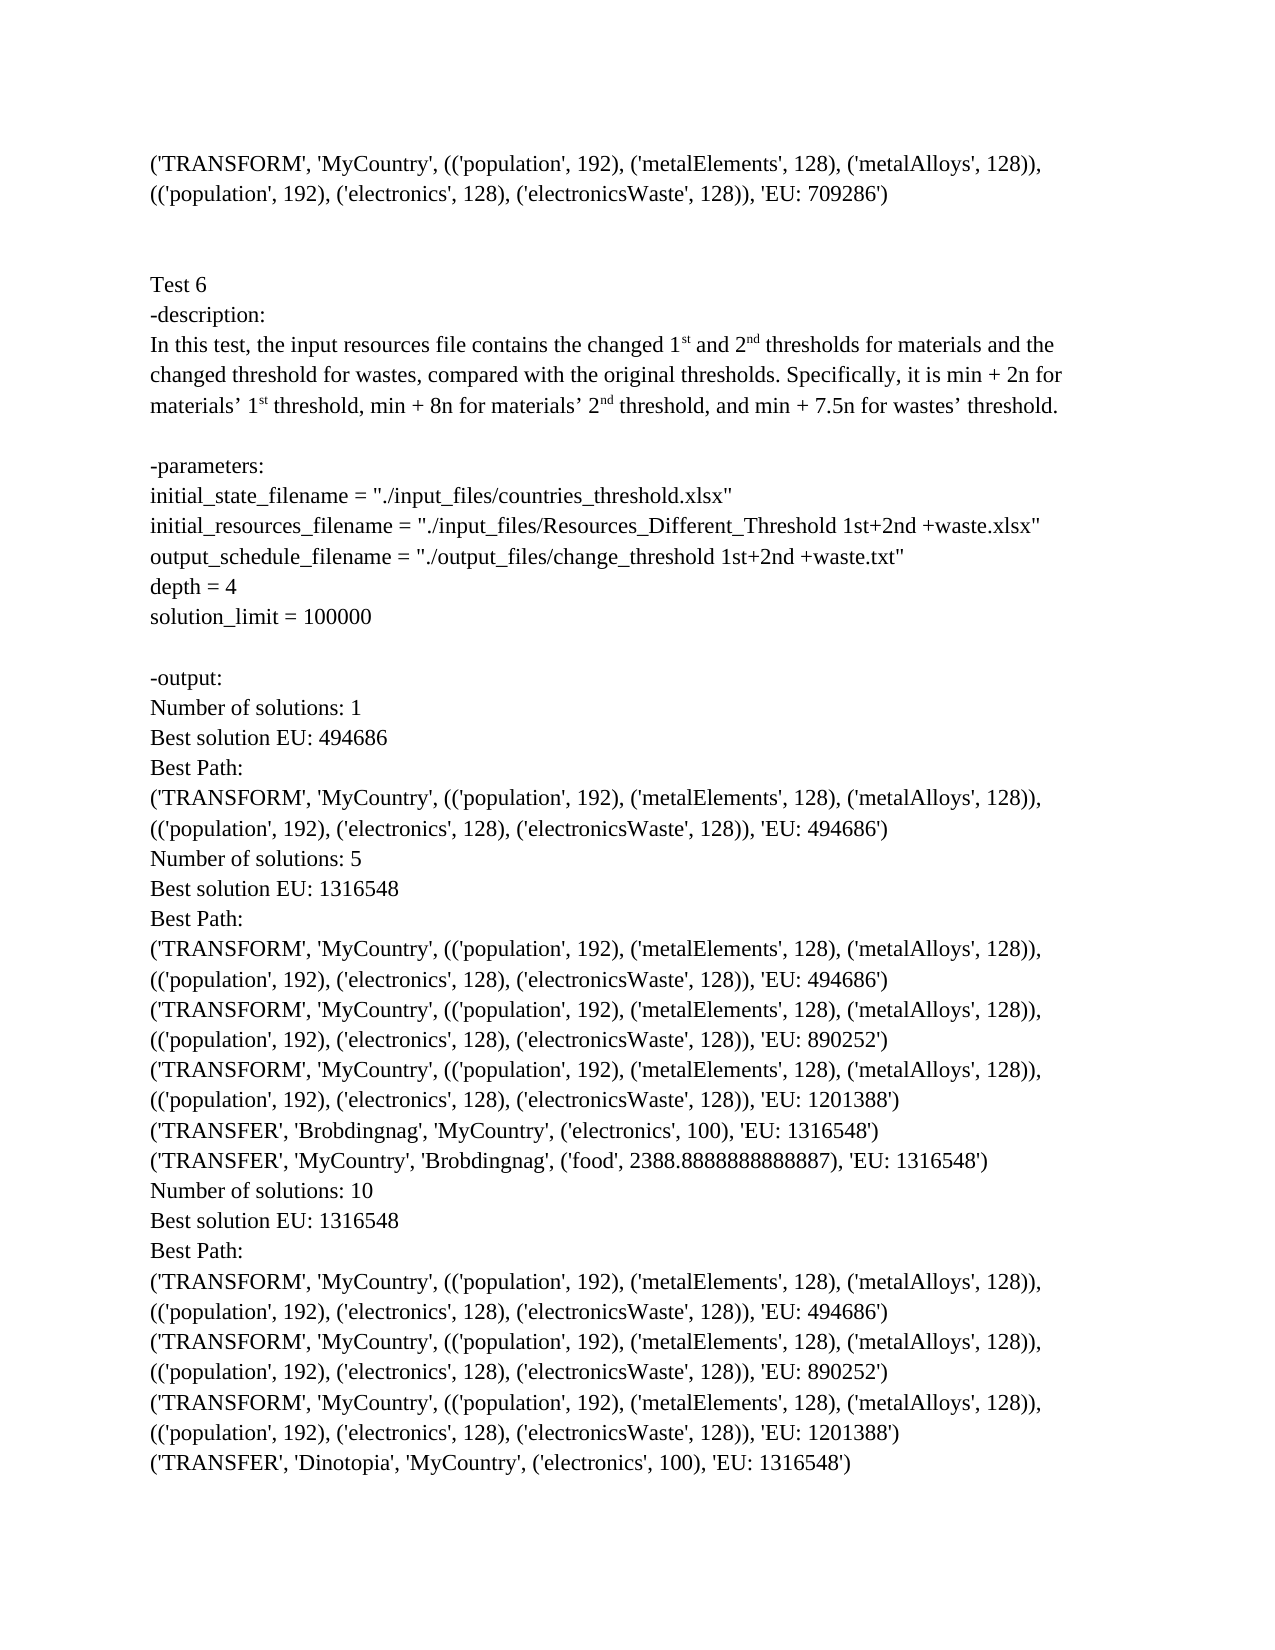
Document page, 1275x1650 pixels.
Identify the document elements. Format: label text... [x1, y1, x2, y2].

text Best solution EU: 494686 [150, 724, 1125, 750]
text Number of solutions: 10 [150, 1177, 1125, 1203]
text ('TRANSFER', 'Dinotopia', 'MyCountry', ('electronics', 100), 'EU: 1316548') [150, 1449, 1125, 1475]
text Best solution EU: 1316548 [150, 875, 1125, 901]
text In this test, the input resources file contains the changed 1st and 2nd thresholds for materials and the changed threshold for wastes, compared with the original thresholds. Specifically, it is min + 2n for materials’ 1st threshold, min + 8n for materials’ 2nd threshold, and min + 7.5n for wastes’ threshold. [150, 331, 1125, 418]
text initial_state_filename = "./input_files/countries_threshold.xlsx" [150, 482, 1125, 509]
text Number of solutions: 5 [150, 845, 1125, 871]
text Number of solutions: 1 [150, 694, 1125, 720]
text -description: [150, 301, 1125, 327]
text solution_limit = 100000 [150, 603, 1125, 629]
text depth = 4 [150, 573, 1125, 599]
text Best Path: [150, 754, 1125, 781]
text output_schedule_filename = "./output_files/change_threshold 1st+2nd +waste.txt" [150, 543, 1125, 569]
text ('TRANSFER', 'MyCountry', 'Brobdingnag', ('food', 2388.8888888888887), 'EU: 1316548') [150, 1147, 1125, 1173]
text -parameters: [150, 452, 1125, 478]
text Best Path: [150, 1237, 1125, 1264]
text Best solution EU: 1316548 [150, 1207, 1125, 1234]
text initial_resources_filename = "./input_files/Resources_Different_Threshold 1st+2nd +waste.xlsx" [150, 512, 1125, 539]
text ('TRANSFER', 'Brobdingnag', 'MyCountry', ('electronics', 100), 'EU: 1316548') [150, 1117, 1125, 1143]
text Best Path: [150, 905, 1125, 932]
text -output: [150, 663, 1125, 690]
text Test 6 [150, 271, 1125, 297]
